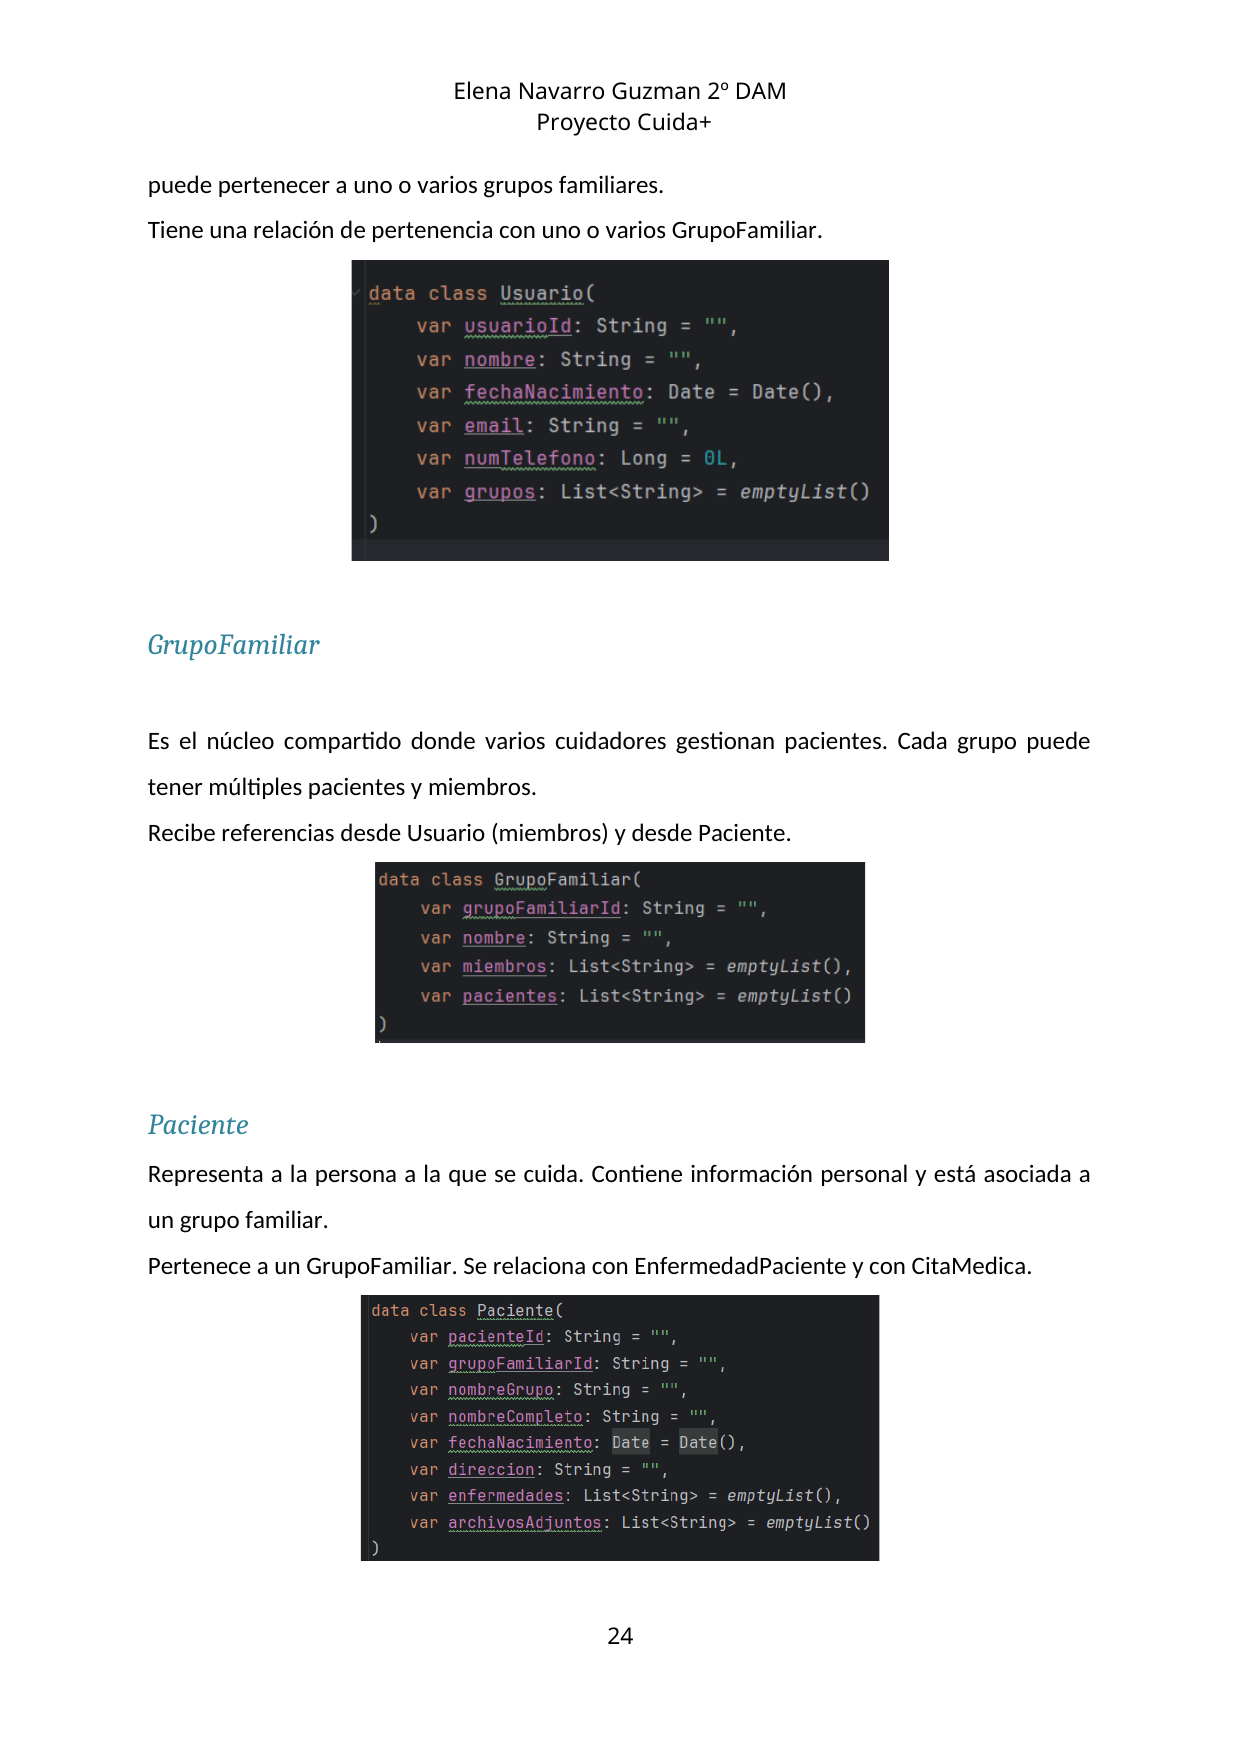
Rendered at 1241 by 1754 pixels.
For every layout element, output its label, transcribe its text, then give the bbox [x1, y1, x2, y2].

picture [375, 862, 866, 1043]
picture [360, 1295, 880, 1561]
text Representa al cuidador que accede a la aplicación. Está autenticado mediante Firebase y puede pertenecer a uno o varios grupos familiares. [148, 169, 1092, 199]
subtitle GrupoFamiliar [148, 628, 1092, 662]
picture [351, 260, 889, 561]
text Tiene una relación de pertenencia con uno o varios GrupoFamiliar. [148, 214, 1092, 245]
text Recibe referencias desde Usuario (miembros) y desde Paciente. [148, 817, 1092, 847]
text Pertenece a un GrupoFamiliar. Se relaciona con EnfermedadPaciente y con CitaMedica. [148, 1250, 1092, 1280]
subtitle Paciente [148, 1108, 1092, 1142]
text Es el núcleo compartido donde varios cuidadores gestionan pacientes. Cada grupo puede tener múltiples pacientes y miembros. [148, 725, 1092, 802]
text Representa a la persona a la que se cuida. Contiene información personal y está asociada a un grupo familiar. [148, 1158, 1092, 1234]
